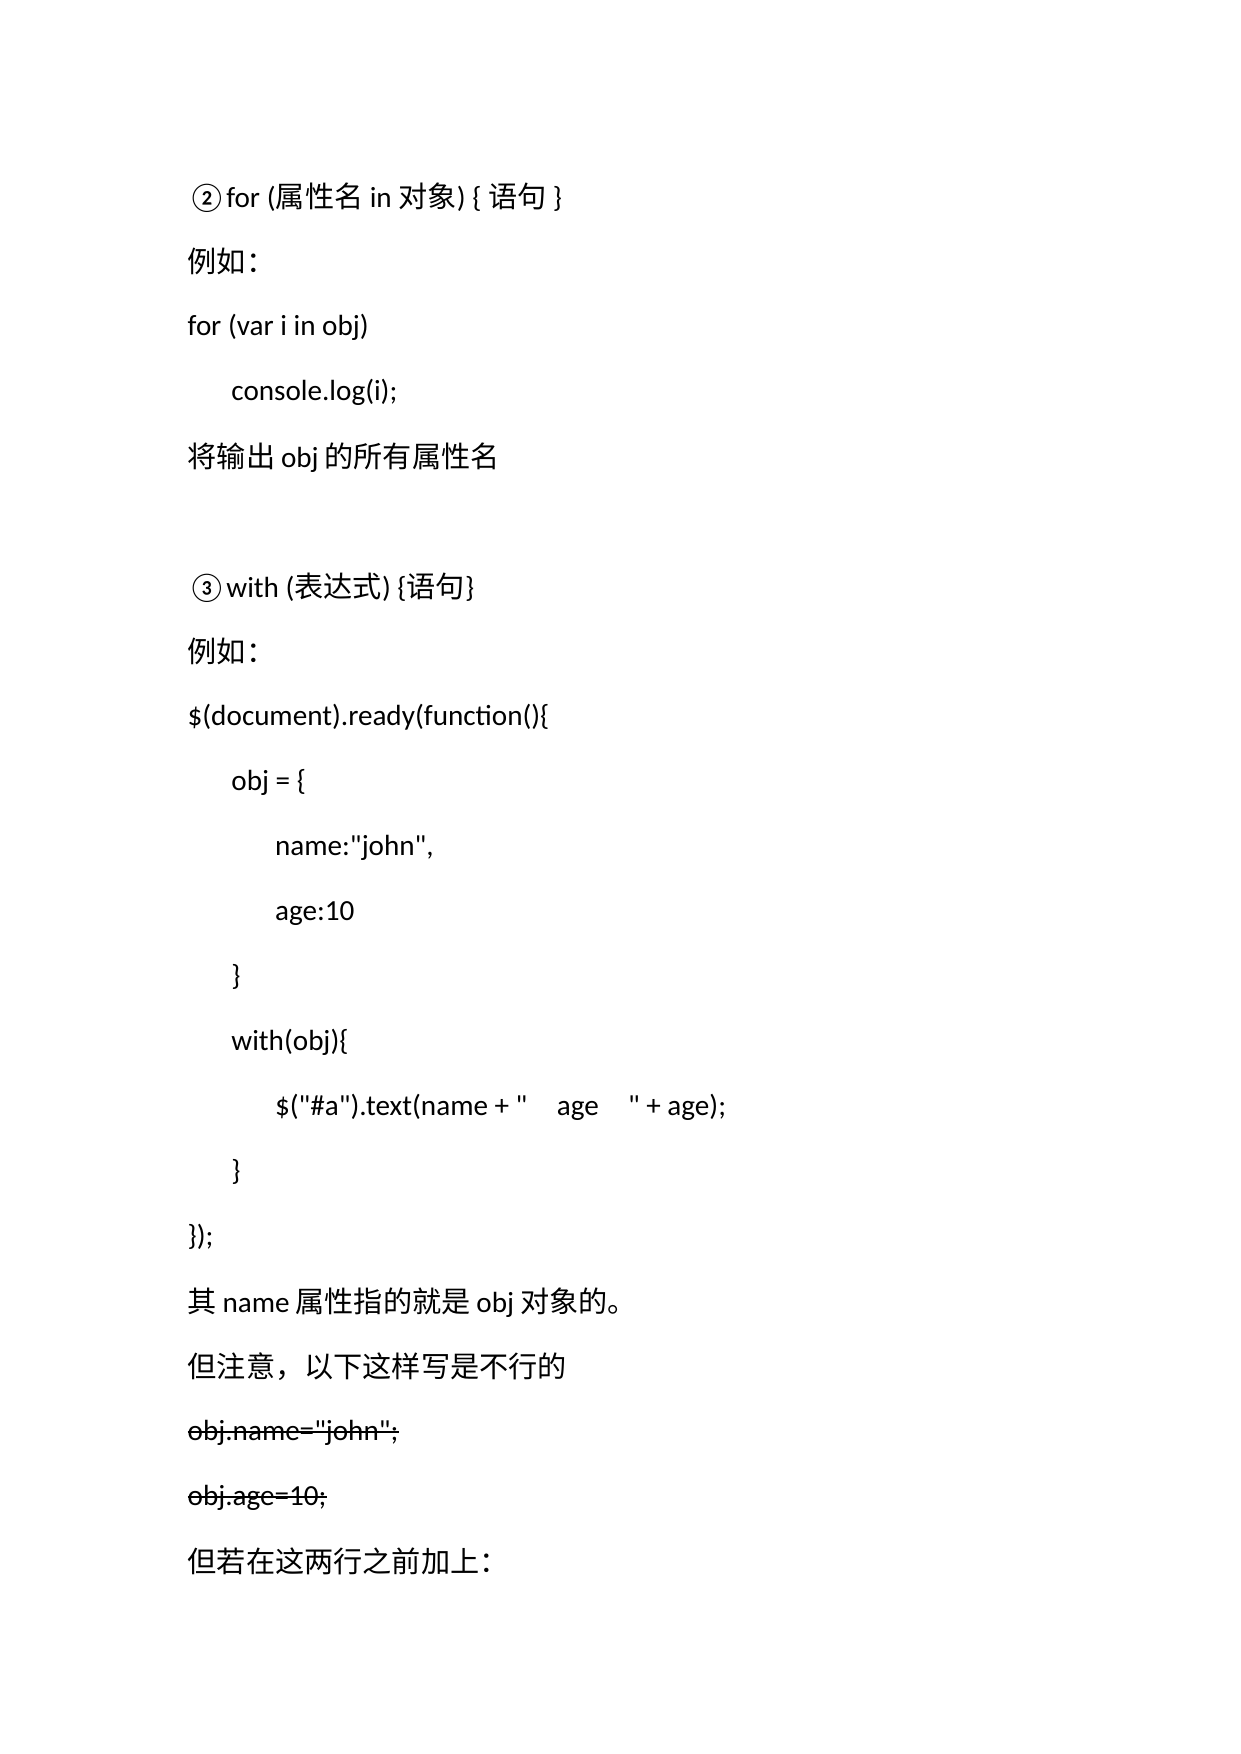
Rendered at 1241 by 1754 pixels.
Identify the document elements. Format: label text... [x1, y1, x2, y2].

text name:"john", [187, 812, 1053, 877]
text 将输出obj的所有属性名 [187, 422, 1053, 487]
text }); [187, 1202, 1053, 1267]
text console.log(i); [187, 357, 1053, 422]
text for (var i in obj) [187, 292, 1053, 357]
text obj.age=10; [187, 1462, 1053, 1527]
text 但注意，以下这样写是不行的 [187, 1332, 1053, 1397]
text obj = { [187, 747, 1053, 812]
text $(document).ready(function(){ [187, 682, 1053, 747]
text 例如： [187, 617, 1053, 682]
text 例如： [187, 227, 1053, 292]
text with(obj){ [187, 1007, 1053, 1072]
text age:10 [187, 877, 1053, 942]
text } [187, 1137, 1053, 1202]
text ③with (表达式) {语句} [187, 552, 1053, 617]
text ②for (属性名 in 对象) { 语句 } [187, 162, 1053, 227]
text 但若在这两行之前加上： [187, 1527, 1053, 1592]
text obj.name="john"; [187, 1397, 1053, 1462]
text 其name属性指的就是obj对象的。 [187, 1267, 1053, 1332]
text } [187, 942, 1053, 1007]
text $("#a").text(name + " age " + age); [187, 1072, 1053, 1137]
